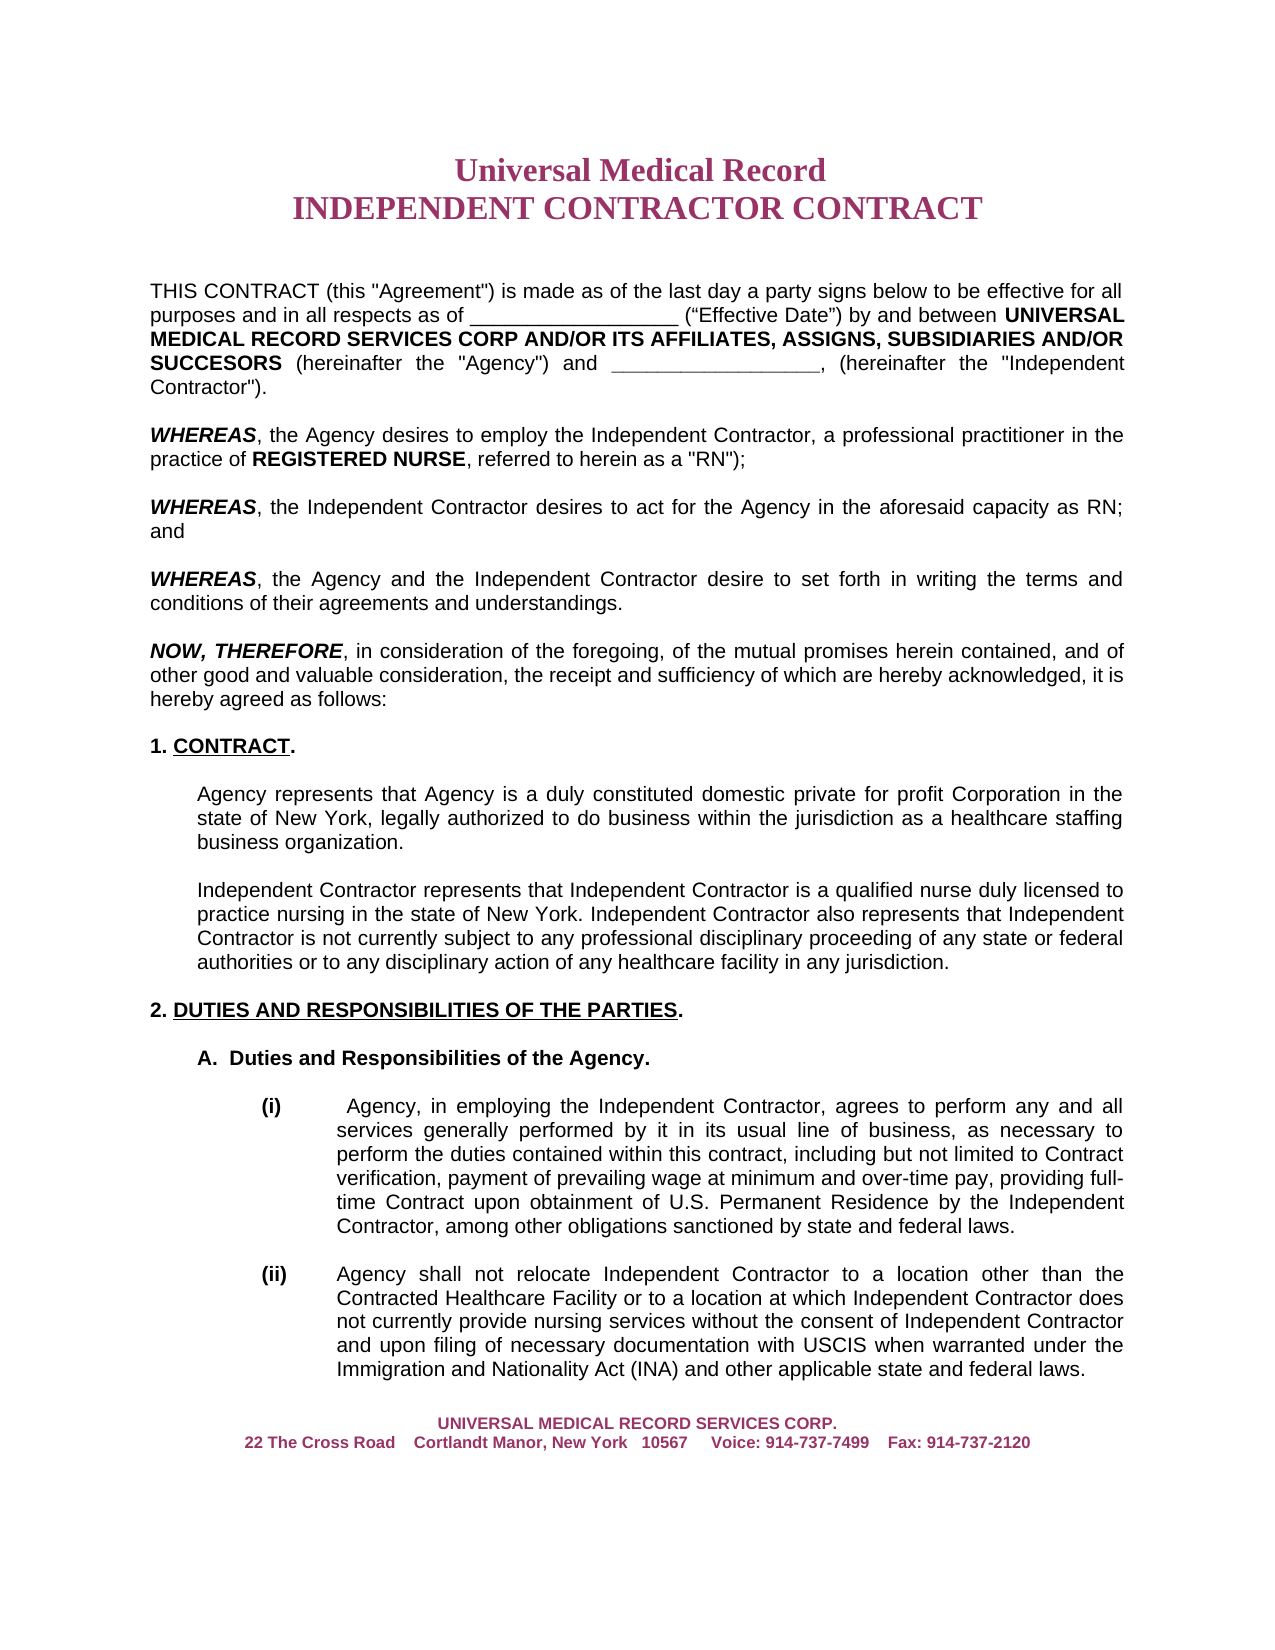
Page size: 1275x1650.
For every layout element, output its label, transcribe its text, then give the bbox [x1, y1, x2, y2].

text WHEREAS, the Agency and the Independent Contractor desire to set forth in writing the terms and conditions of their agreements and understandings. [150, 567, 1125, 614]
text Independent Contractor represents that Independent Contractor is a qualified nurse duly licensed to practice nursing in the state of New York. Independent Contractor also represents that Independent Contractor is not currently subject to any professional disciplinary proceeding of any state or federal authorities or to any disciplinary action of any healthcare facility in any jurisdiction. [197, 878, 1125, 974]
text 2. DUTIES AND RESPONSIBILITIES OF THE PARTIES. [150, 998, 1125, 1022]
text THIS CONTRACT (this "Agreement") is made as of the last day a party signs below to be effective for all purposes and in all respects as of __________________ (“Effective Date”) by and between UNIVERSAL MEDICAL RECORD SERVICES CORP AND/OR ITS AFFILIATES, ASSIGNS, SUBSIDIARIES AND/OR SUCCESORS (hereinafter the "Agency") and __________________, (hereinafter the "Independent Contractor"). [150, 279, 1125, 399]
text WHEREAS, the Independent Contractor desires to act for the Agency in the aforesaid capacity as RN; and [150, 495, 1125, 543]
text WHEREAS, the Agency desires to employ the Independent Contractor, a professional practitioner in the practice of REGISTERED NURSE, referred to herein as a "RN"); [150, 423, 1125, 471]
list Agency shall not relocate Independent Contractor to a location other than the Contracted Healthcare Facility or to a location at which Independent Contractor does not currently provide nursing services without the consent of Independent Contractor and upon filing of necessary documentation with USCIS when warranted under the Immigration and Nationality Act (INA) and other applicable state and federal laws. [261, 1261, 1125, 1381]
text 1. CONTRACT. [150, 734, 1125, 758]
subtitle Agency, in employing the Independent Contractor, agrees to perform any and all services generally performed by it in its usual line of business, as necessary to perform the duties contained within this contract, including but not limited to Contract verification, payment of prevailing wage at minimum and over-time pay, providing full-time Contract upon obtainment of U.S. Permanent Residence by the Independent Contractor, among other obligations sanctioned by state and federal laws. [261, 1094, 1125, 1237]
text NOW, THEREFORE, in consideration of the foregoing, of the mutual promises herein contained, and of other good and valuable consideration, the receipt and sufficiency of which are hereby acknowledged, it is hereby agreed as follows: [150, 638, 1125, 710]
text Agency represents that Agency is a duly constituted domestic private for profit Corporation in the state of New York, legally authorized to do business within the jurisdiction as a healthcare staffing business organization. [197, 782, 1125, 854]
subtitle A. Duties and Responsibilities of the Agency. [197, 1046, 1125, 1070]
